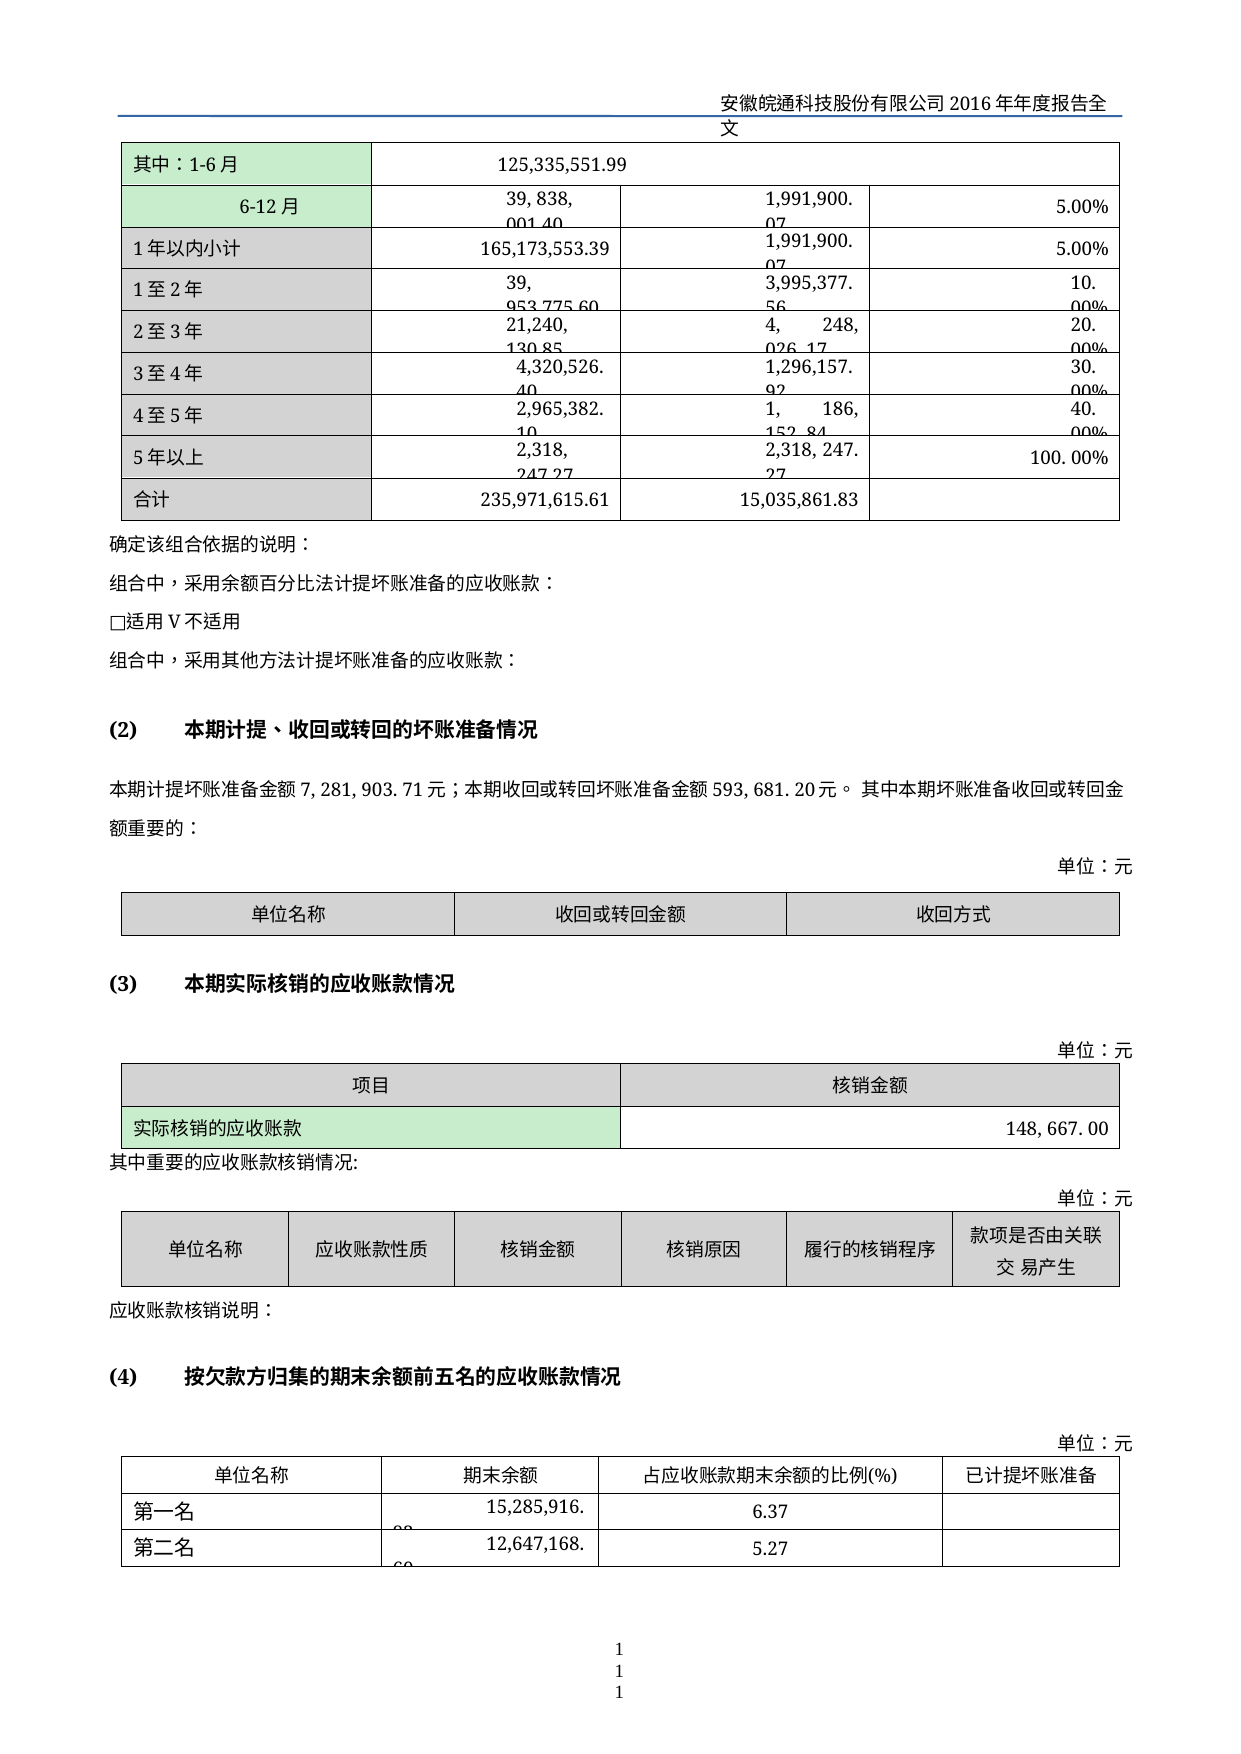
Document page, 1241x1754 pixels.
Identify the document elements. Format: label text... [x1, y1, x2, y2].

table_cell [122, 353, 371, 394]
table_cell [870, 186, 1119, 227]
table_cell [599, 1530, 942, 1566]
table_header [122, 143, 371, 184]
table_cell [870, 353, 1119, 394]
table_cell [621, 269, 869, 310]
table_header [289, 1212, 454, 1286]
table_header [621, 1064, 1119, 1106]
text 单位：元 [109, 1430, 1133, 1456]
text 组合中，采用其他方法计提坏账准备的应收账款： [109, 637, 1133, 675]
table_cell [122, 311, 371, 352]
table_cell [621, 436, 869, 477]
text 本期计提坏账准备金额7, 281, 903. 71元；本期收回或转回坏账准备金额593, 681. 20元。 其中本期坏账准备收回或转回金额重要的： [109, 766, 1133, 843]
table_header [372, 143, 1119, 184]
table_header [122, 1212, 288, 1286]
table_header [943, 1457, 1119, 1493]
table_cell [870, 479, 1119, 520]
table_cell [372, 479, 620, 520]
list 本期实际核销的应收账款情况 [109, 969, 1133, 998]
text 应收账款核销说明： [109, 1297, 1133, 1323]
text 单位：元 [109, 1185, 1133, 1211]
list 本期计提、收回或转回的坏账准备情况 [109, 715, 1133, 743]
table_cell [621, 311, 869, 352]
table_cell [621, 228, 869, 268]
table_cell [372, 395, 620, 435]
text 组合中，采用余额百分比法计提坏账准备的应收账款： [109, 559, 1133, 598]
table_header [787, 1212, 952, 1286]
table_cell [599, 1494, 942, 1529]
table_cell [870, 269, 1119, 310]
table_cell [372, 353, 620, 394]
text 确定该组合依据的说明： [109, 521, 1133, 559]
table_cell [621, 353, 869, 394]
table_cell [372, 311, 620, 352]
list 按欠款方归集的期末余额前五名的应收账款情况 [109, 1362, 1133, 1391]
text □适用V不适用 [109, 598, 1133, 637]
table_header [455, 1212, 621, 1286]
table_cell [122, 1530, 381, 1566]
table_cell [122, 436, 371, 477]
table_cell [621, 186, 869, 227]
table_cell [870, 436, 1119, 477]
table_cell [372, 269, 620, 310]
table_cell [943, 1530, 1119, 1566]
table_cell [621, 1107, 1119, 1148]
text 单位：元 [109, 843, 1133, 882]
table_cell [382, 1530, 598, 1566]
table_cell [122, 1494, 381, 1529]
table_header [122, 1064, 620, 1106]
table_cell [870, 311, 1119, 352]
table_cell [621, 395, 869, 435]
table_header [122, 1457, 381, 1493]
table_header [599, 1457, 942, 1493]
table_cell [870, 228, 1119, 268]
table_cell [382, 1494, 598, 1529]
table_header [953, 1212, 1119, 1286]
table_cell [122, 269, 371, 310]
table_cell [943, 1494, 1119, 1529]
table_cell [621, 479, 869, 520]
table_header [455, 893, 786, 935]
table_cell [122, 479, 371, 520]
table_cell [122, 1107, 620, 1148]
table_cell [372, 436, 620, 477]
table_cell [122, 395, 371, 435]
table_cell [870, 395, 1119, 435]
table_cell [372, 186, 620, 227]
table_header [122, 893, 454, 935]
text 单位：元 [109, 1037, 1133, 1063]
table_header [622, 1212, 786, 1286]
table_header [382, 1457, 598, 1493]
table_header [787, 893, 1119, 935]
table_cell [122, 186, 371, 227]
text 其中重要的应收账款核销情况: [109, 1149, 1133, 1174]
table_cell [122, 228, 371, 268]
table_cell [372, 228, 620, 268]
